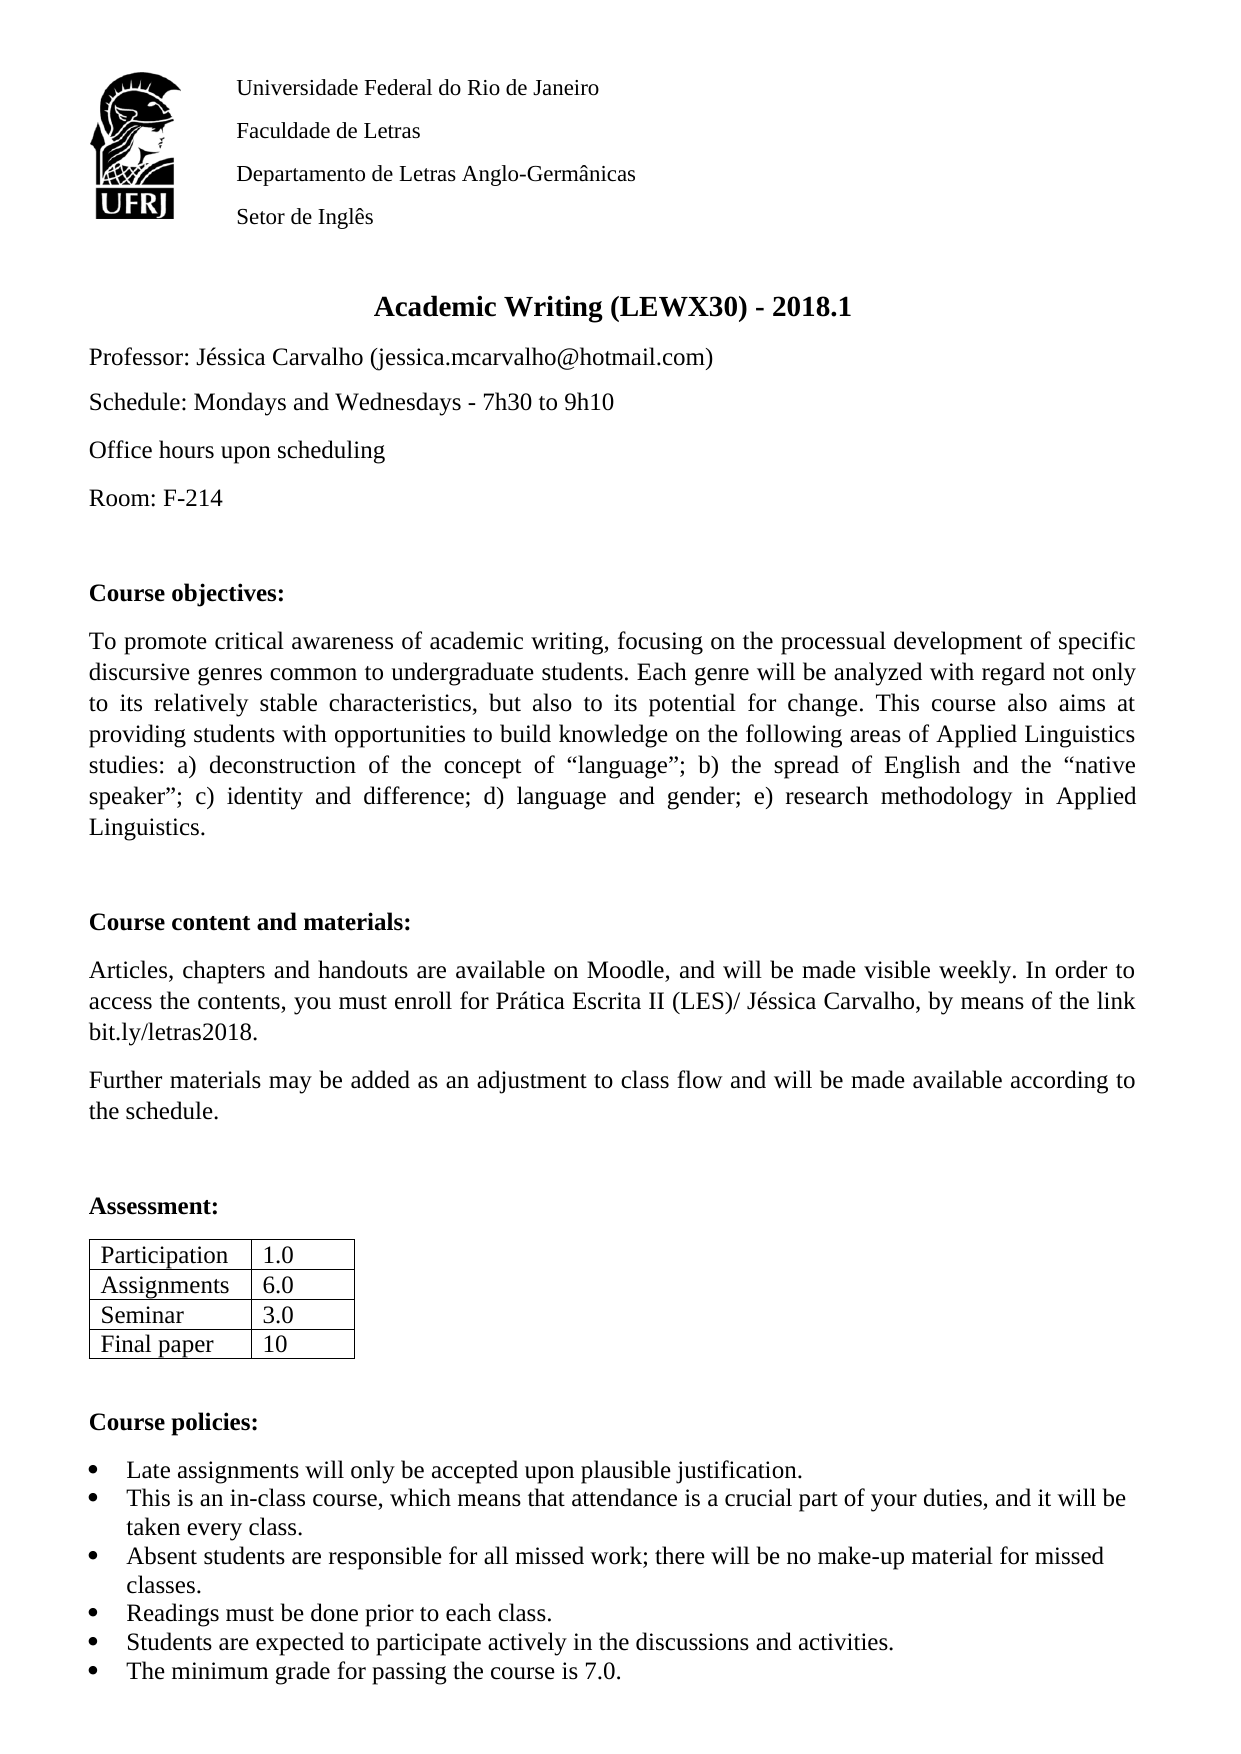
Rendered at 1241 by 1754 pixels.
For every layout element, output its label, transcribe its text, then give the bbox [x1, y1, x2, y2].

table_cell Seminar [90, 1300, 251, 1328]
text Schedule: Mondays and Wednesdays - 7h30 to 9h10 [89, 387, 1137, 416]
text Departamento de Letras Anglo-Germânicas [236, 160, 1137, 186]
text Course content and materials: [89, 907, 1137, 936]
text Further materials may be added as an adjustment to class flow and will be made available according to the schedule. [89, 1065, 1137, 1125]
table_header Participation [90, 1240, 251, 1269]
text Course objectives: [89, 578, 1137, 607]
text Faculdade de Letras [236, 117, 1137, 143]
table_cell 10 [252, 1330, 354, 1358]
table_cell 6.0 [252, 1270, 354, 1299]
table_cell Final paper [90, 1330, 251, 1358]
text Universidade Federal do Rio de Janeiro [236, 74, 1137, 100]
text Assessment: [89, 1191, 1137, 1220]
table_cell 3.0 [252, 1300, 354, 1328]
list The minimum grade for passing the course is 7.0. [89, 1656, 1137, 1685]
text Room: F-214 [89, 483, 1137, 511]
text Articles, chapters and handouts are available on Moodle, and will be made visible weekly. In order to access the contents, you must enroll for Prática Escrita II (LES)/ Jéssica Carvalho, by means of the link bit.ly/letras2018. [89, 955, 1137, 1046]
text Office hours upon scheduling [89, 435, 1137, 464]
list Absent students are responsible for all missed work; there will be no make-up material for missed classes. [89, 1541, 1137, 1598]
text Academic Writing (LEWX30) - 2018.1 [89, 289, 1137, 322]
list This is an in-class course, which means that attendance is a crucial part of your duties, and it will be taken every class. [89, 1483, 1137, 1541]
list Late assignments will only be accepted upon plausible justification. [89, 1455, 1137, 1483]
text Professor: Jéssica Carvalho (jessica.mcarvalho@hotmail.com) [89, 342, 1137, 371]
list Readings must be done prior to each class. [89, 1598, 1137, 1627]
picture [90, 72, 181, 219]
text To promote critical awareness of academic writing, focusing on the processual development of specific discursive genres common to undergraduate students. Each genre will be analyzed with regard not only to its relatively stable characteristics, but also to its potential for change. This course also aims at providing students with opportunities to build knowledge on the following areas of Applied Linguistics studies: a) deconstruction of the concept of “language”; b) the spread of English and the “native speaker”; c) identity and difference; d) language and gender; e) research methodology in Applied Linguistics. [89, 626, 1137, 841]
table_header 1.0 [252, 1240, 354, 1269]
table_cell Assignments [90, 1270, 251, 1299]
text Setor de Inglês [236, 203, 1137, 229]
list Students are expected to participate actively in the discussions and activities. [89, 1627, 1137, 1656]
text Course policies: [89, 1407, 1137, 1436]
